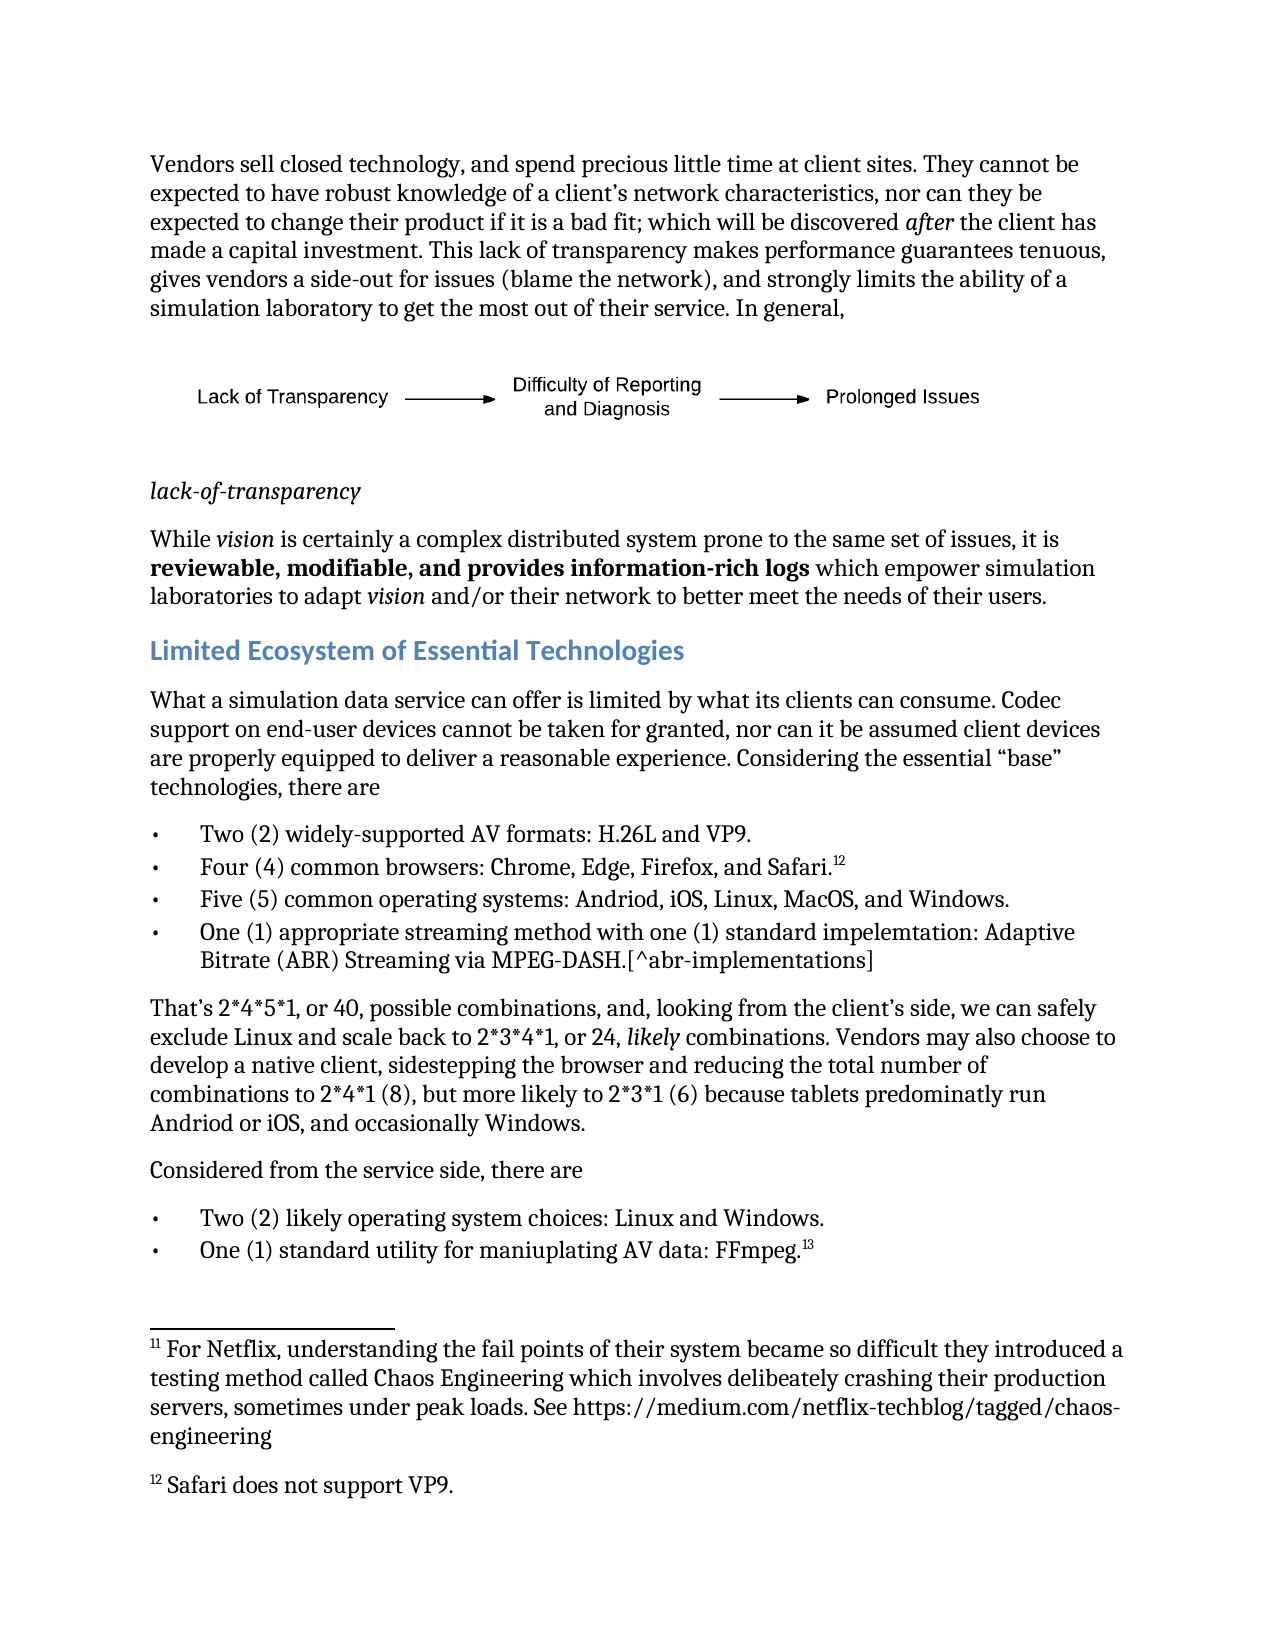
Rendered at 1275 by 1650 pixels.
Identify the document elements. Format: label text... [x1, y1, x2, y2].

picture [150, 341, 1025, 457]
subtitle Limited Ecosystem of Essential Technologies [150, 632, 1125, 667]
text That’s 2*4*5*1, or 40, possible combinations, and, looking from the client’s side, we can safely exclude Linux and scale back to 2*3*4*1, or 24, likely combinations. Vendors may also choose to develop a native client, sidestepping the browser and reducing the total number of combinations to 2*4*1 (8), but more likely to 2*3*1 (6) because tablets predominatly run Andriod or iOS, and occasionally Windows. [150, 994, 1125, 1137]
list Two (2) widely-supported AV formats: H.26L and VP9. [150, 820, 1125, 849]
text What a simulation data service can offer is limited by what its clients can consume. Codec support on end-user devices cannot be taken for granted, nor can it be assumed client devices are properly equipped to deliver a reasonable experience. Considering the essential “base” technologies, there are [150, 686, 1125, 801]
list One (1) standard utility for maniuplating AV data: FFmpeg. [150, 1236, 1125, 1265]
text Vendors sell closed technology, and spend precious little time at client sites. They cannot be expected to have robust knowledge of a client’s network characteristics, nor can they be expected to change their product if it is a bad fit; which will be discovered after the client has made a capital investment. This lack of transparency makes performance guarantees tenuous, gives vendors a side-out for issues (blame the network), and strongly limits the ability of a simulation laboratory to get the most out of their service. In general, [150, 150, 1125, 322]
list One (1) appropriate streaming method with one (1) standard impelemtation: Adaptive Bitrate (ABR) Streaming via MPEG-DASH.[^abr-implementations] [150, 917, 1125, 975]
list Five (5) common operating systems: Andriod, iOS, Linux, MacOS, and Windows. [150, 885, 1125, 914]
text lack-of-transparency [150, 477, 1125, 506]
text Considered from the service side, there are [150, 1156, 1125, 1185]
text While vision is certainly a complex distributed system prone to the same set of issues, it is reviewable, modifiable, and provides information-rich logs which empower simulation laboratories to adapt vision and/or their network to better meet the needs of their users. [150, 525, 1125, 611]
list Two (2) likely operating system choices: Linux and Windows. [150, 1204, 1125, 1232]
list Four (4) common browsers: Chrome, Edge, Firefox, and Safari. [150, 852, 1125, 881]
